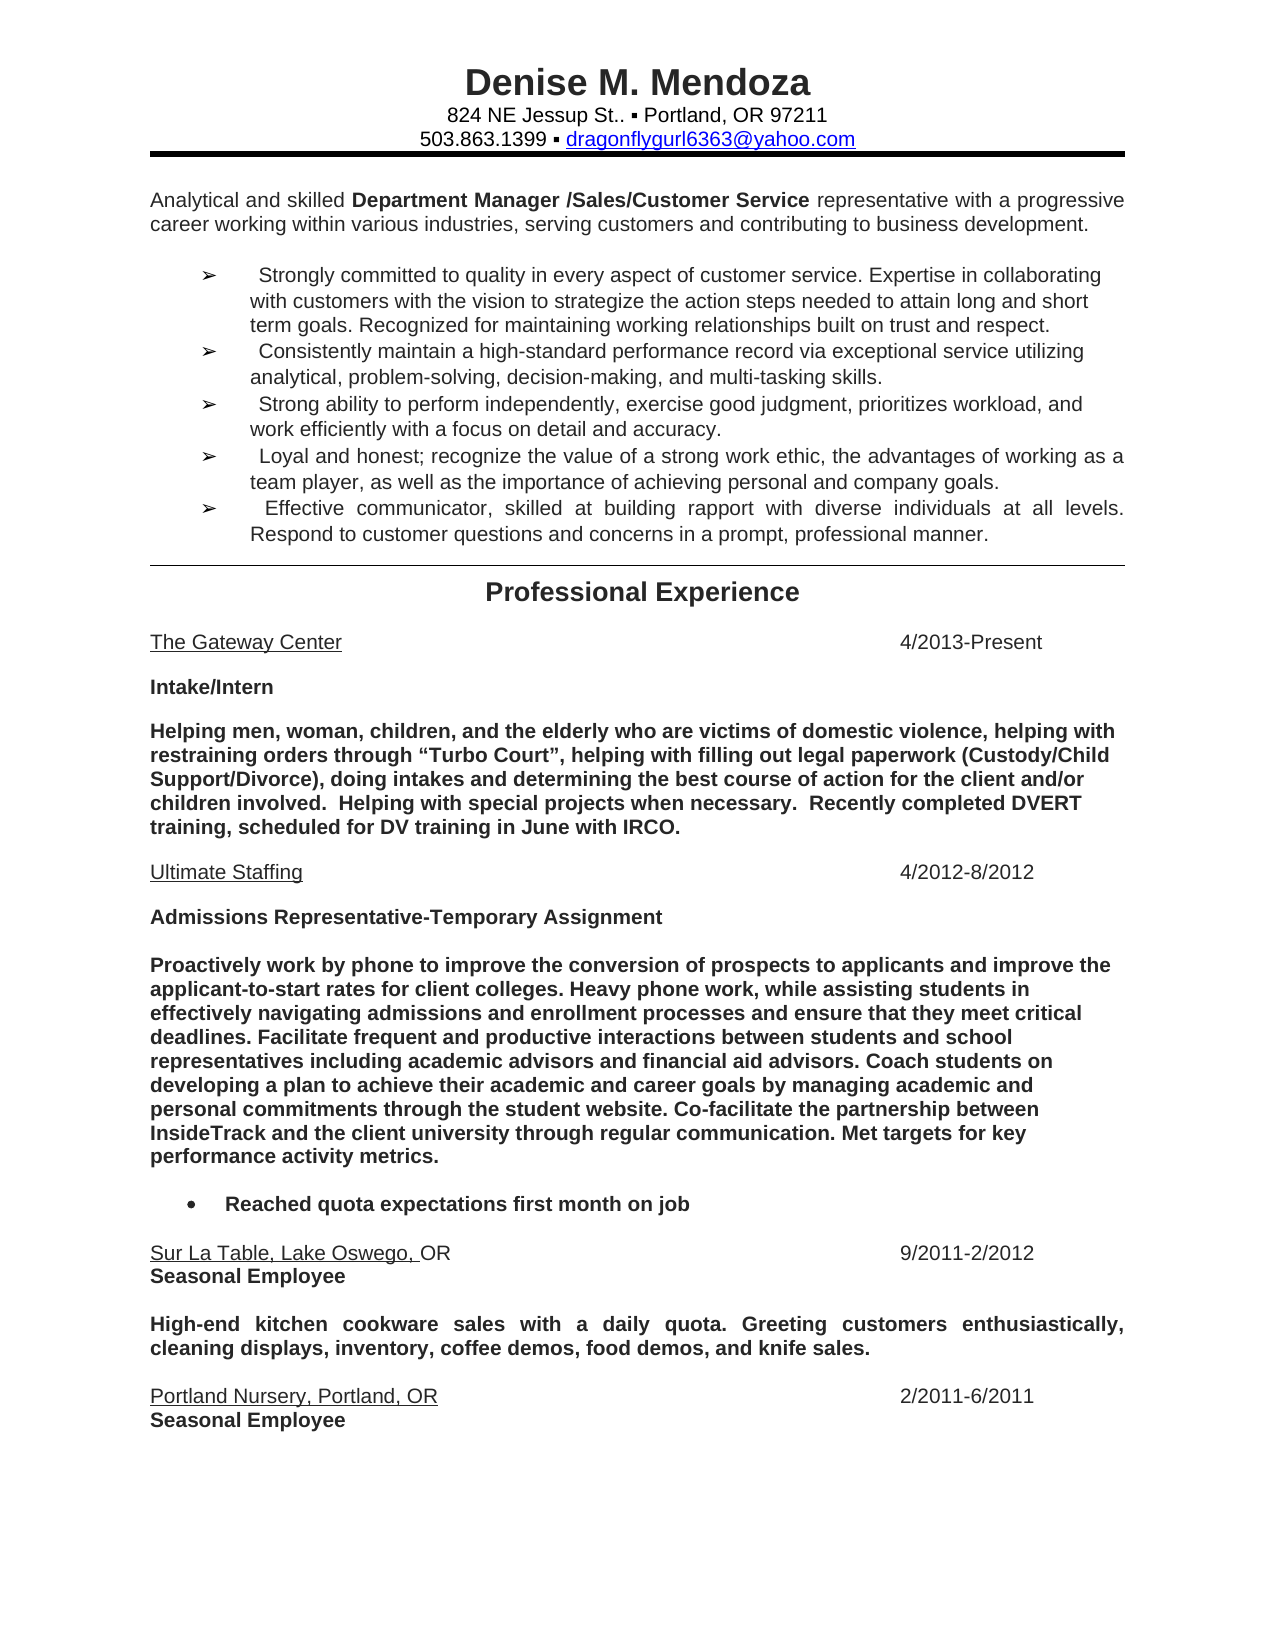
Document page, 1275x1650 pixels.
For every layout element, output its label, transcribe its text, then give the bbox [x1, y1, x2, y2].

text Helping men, woman, children, and the elderly who are victims of domestic violence, helping with restraining orders through “Turbo Court”, helping with filling out legal paperwork (Custody/Child Support/Divorce), doing intakes and determining the best course of action for the client and/or children involved. Helping with special projects when necessary. Recently completed DVERT training, scheduled for DV training in June with IRCO. [150, 719, 1125, 839]
text Seasonal Employee [150, 1264, 1125, 1288]
text Seasonal Employee [150, 1408, 1125, 1432]
text Portland Nursery, Portland, OR 2/2011-6/2011 [150, 1384, 1125, 1408]
text Professional Experience [150, 566, 1125, 609]
text Proactively work by phone to improve the conversion of prospects to applicants and improve the applicant-to-start rates for client colleges. Heavy phone work, while assisting students in effectively navigating admissions and enrollment processes and ensure that they meet critical deadlines. Facilitate frequent and productive interactions between students and school representatives including academic advisors and financial aid advisors. Coach students on developing a plan to achieve their academic and career goals by managing academic and personal commitments through the student website. Co-facilitate the partnership between InsideTrack and the client university through regular communication. Met targets for key performance activity metrics. [150, 953, 1125, 1168]
text Sur La Table, Lake Oswego, OR 9/2011-2/2012 [150, 1240, 1125, 1264]
text High-end kitchen cookware sales with a daily quota. Greeting customers enthusiastically, cleaning displays, inventory, coffee demos, food demos, and knife sales. [150, 1312, 1125, 1360]
text The Gateway Center 4/2013-Present [150, 630, 1125, 654]
list Reached quota expectations first month on job [187, 1192, 1125, 1216]
text ➢ Strong ability to perform independently, exercise good judgment, prioritizes workload, and work efficiently with a focus on detail and accuracy. [200, 389, 1125, 441]
text Denise M. Mendoza [150, 60, 1125, 103]
text Intake/Intern [150, 674, 1125, 698]
text ➢ Consistently maintain a high-standard performance record via exceptional service utilizing analytical, problem-solving, decision-making, and multi-tasking skills. [200, 336, 1125, 389]
text ➢ Loyal and honest; recognize the value of a strong work ethic, the advantages of working as a team player, as well as the importance of achieving personal and company goals. [200, 441, 1125, 493]
text ➢ Effective communicator, skilled at building rapport with diverse individuals at all levels. Respond to customer questions and concerns in a prompt, professional manner. [200, 493, 1125, 546]
text 824 NE Jessup St.. ▪ Portland, OR 97211 [150, 103, 1125, 127]
text Admissions Representative-Temporary Assignment [150, 905, 1125, 929]
text Analytical and skilled Department Manager /Sales/Customer Service representative with a progressive career working within various industries, serving customers and contributing to business development. [150, 188, 1125, 236]
text 503.863.1399 ▪ dragonflygurl6363@yahoo.com [150, 127, 1125, 151]
text Ultimate Staffing 4/2012-8/2012 [150, 860, 1125, 884]
text ➢ Strongly committed to quality in every aspect of customer service. Expertise in collaborating with customers with the vision to strategize the action steps needed to attain long and short term goals. Recognized for maintaining working relationships built on trust and respect. [200, 260, 1125, 336]
